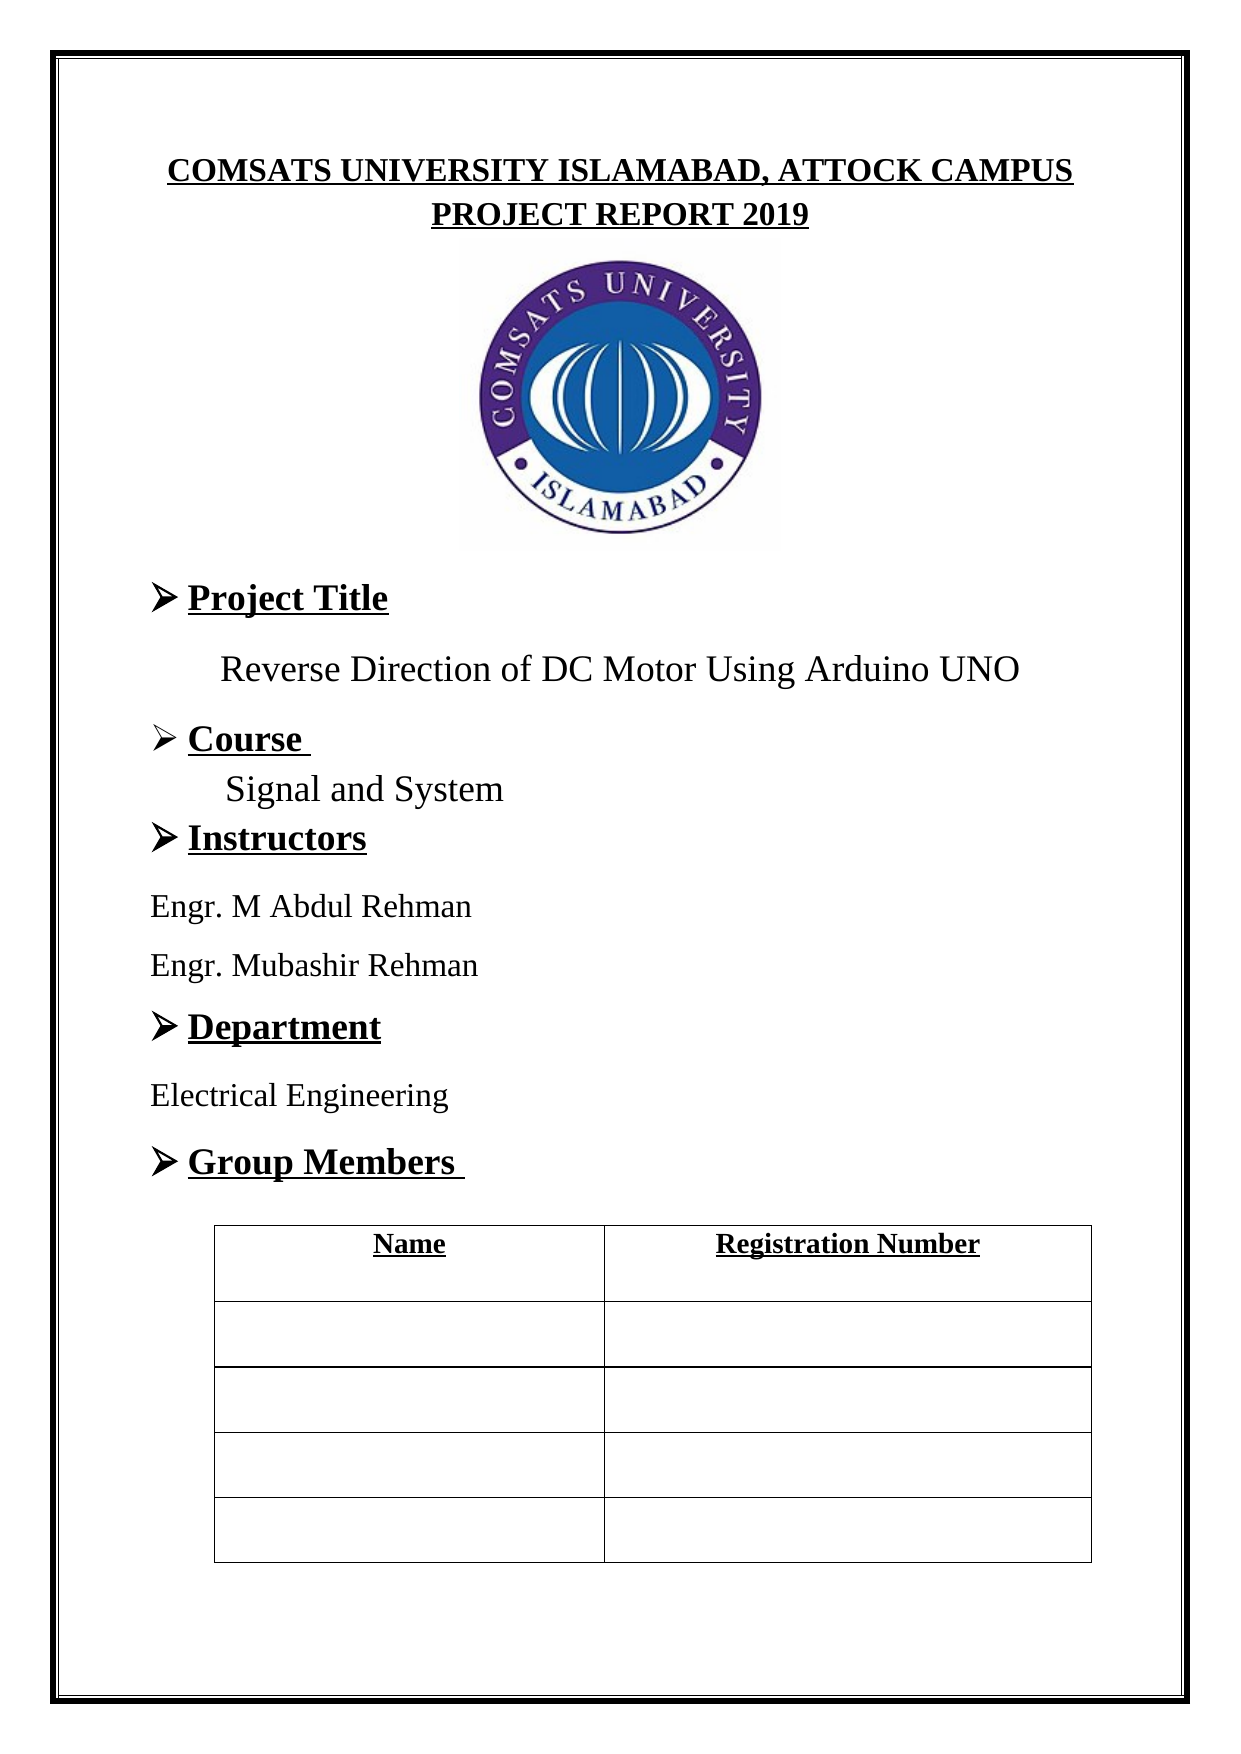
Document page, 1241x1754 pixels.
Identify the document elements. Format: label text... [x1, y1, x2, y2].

list Instructors [150, 816, 1090, 859]
list Department [150, 1004, 1090, 1047]
text Electrical Engineering [150, 1075, 1090, 1113]
text Reverse Direction of DC Motor Using Arduino UNO [150, 646, 1090, 689]
table_cell [605, 1302, 1091, 1366]
table_cell [215, 1498, 604, 1562]
table_cell [215, 1302, 604, 1366]
table_cell [605, 1433, 1091, 1497]
picture [459, 238, 782, 551]
list Project Title [150, 576, 1090, 619]
table_cell [215, 1368, 604, 1432]
table_cell [605, 1498, 1091, 1562]
list Course [150, 716, 1090, 759]
table_cell [215, 1433, 604, 1497]
table_cell [605, 1368, 1091, 1432]
table_header Name [215, 1226, 604, 1301]
table_header Registration Number [605, 1226, 1091, 1301]
text PROJECT REPORT 2019 [150, 194, 1090, 232]
text COMSATS UNIVERSITY ISLAMABAD, ATTOCK CAMPUS [150, 150, 1090, 188]
list Group Members [150, 1140, 1090, 1183]
text Engr. Mubashir Rehman [150, 945, 1090, 983]
text Engr. M Abdul Rehman [150, 886, 1090, 924]
list Signal and System [225, 766, 1090, 809]
